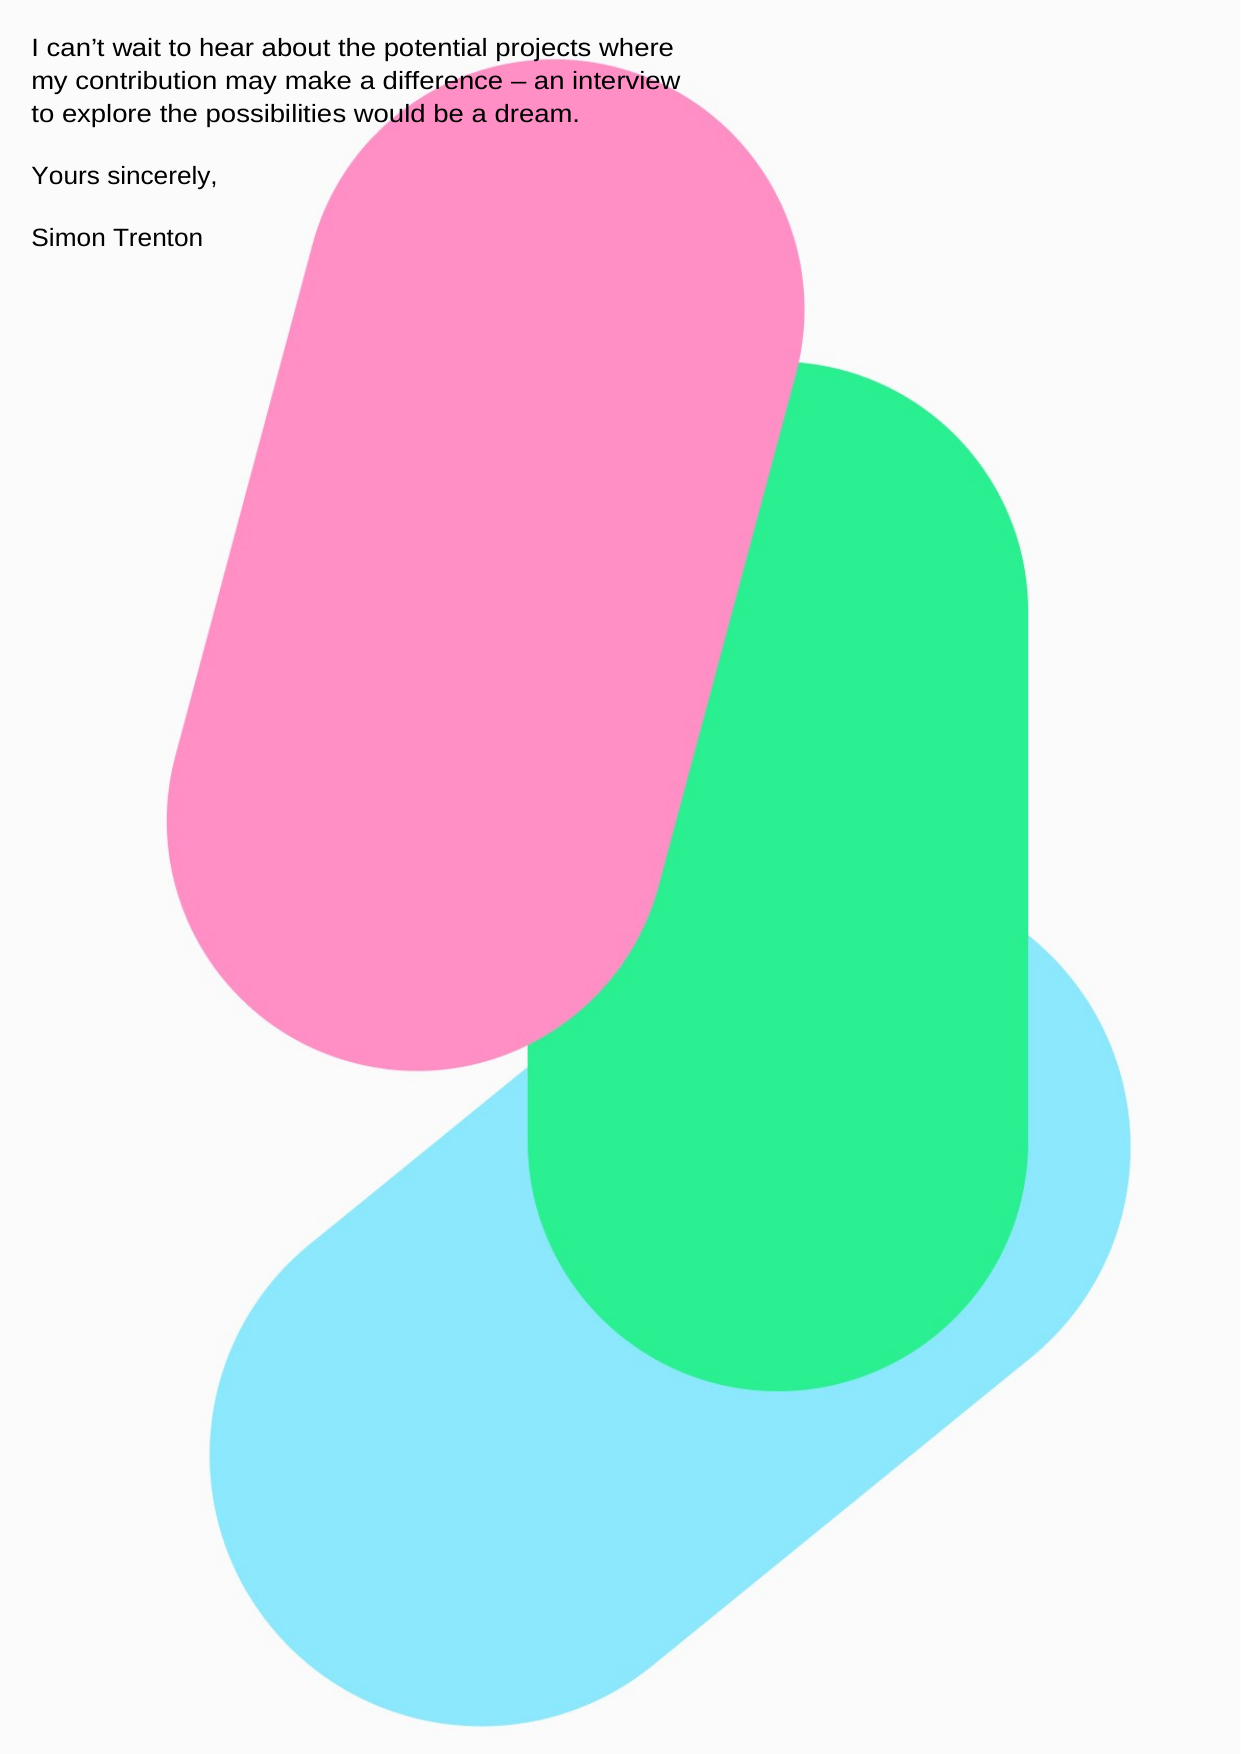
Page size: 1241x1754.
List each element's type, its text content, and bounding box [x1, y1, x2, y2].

text Yours sincerely, Simon Trenton [31, 161, 290, 252]
picture [0, 0, 1241, 1754]
text I can’t wait to hear about the potential projects where my contribution may make a difference – an interview to explore the possibilities would be a dream. [31, 33, 693, 128]
